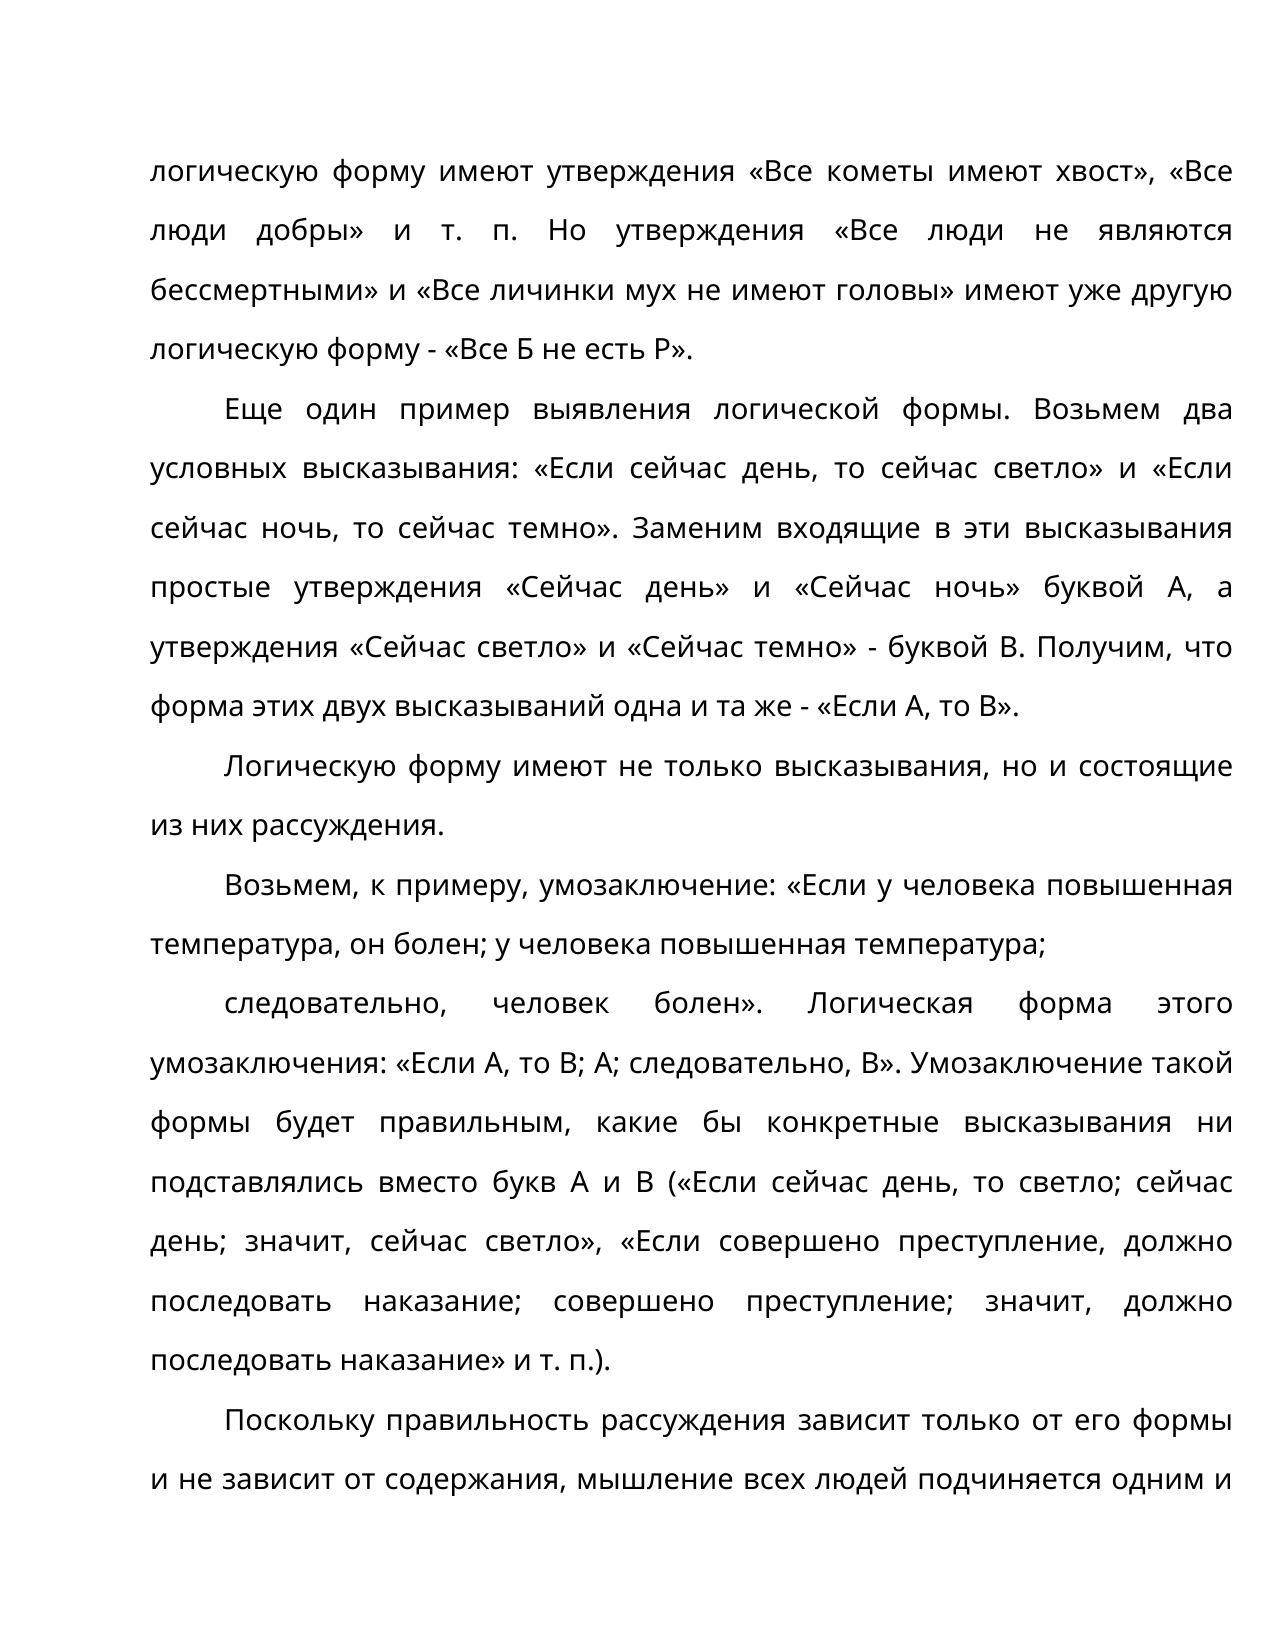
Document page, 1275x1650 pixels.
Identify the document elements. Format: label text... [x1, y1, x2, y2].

text Логическую форму имеют не только высказывания, но и состоящие из них рассуждения. [150, 745, 1234, 844]
text Еще один пример выявления логической формы. Возьмем два условных высказывания: «Если сейчас день, то сейчас светло» и «Если сейчас ночь, то сейчас темно». Заменим входящие в эти высказывания простые утверждения «Сейчас день» и «Сейчас ночь» буквой А, а утверждения «Сейчас светло» и «Сейчас темно» - буквой В. Получим, что форма этих двух высказываний одна и та же - «Если А, то В». [150, 388, 1234, 725]
text Возьмем, к примеру, умозаключение: «Если у человека повышенная температура, он болен; у человека повышенная температура; [150, 864, 1234, 963]
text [150, 1399, 1234, 1498]
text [150, 150, 1234, 368]
text следовательно, человек болен». Логическая форма этого умозаключения: «Если А, то В; А; следовательно, В». Умозаключение такой формы будет правильным, какие бы конкретные высказывания ни подставлялись вместо букв А и В («Если сейчас день, то светло; сейчас день; значит, сейчас светло», «Если совершено преступление, должно последовать наказание; совершено преступление; значит, должно последовать наказание» и т. п.). [150, 983, 1234, 1379]
